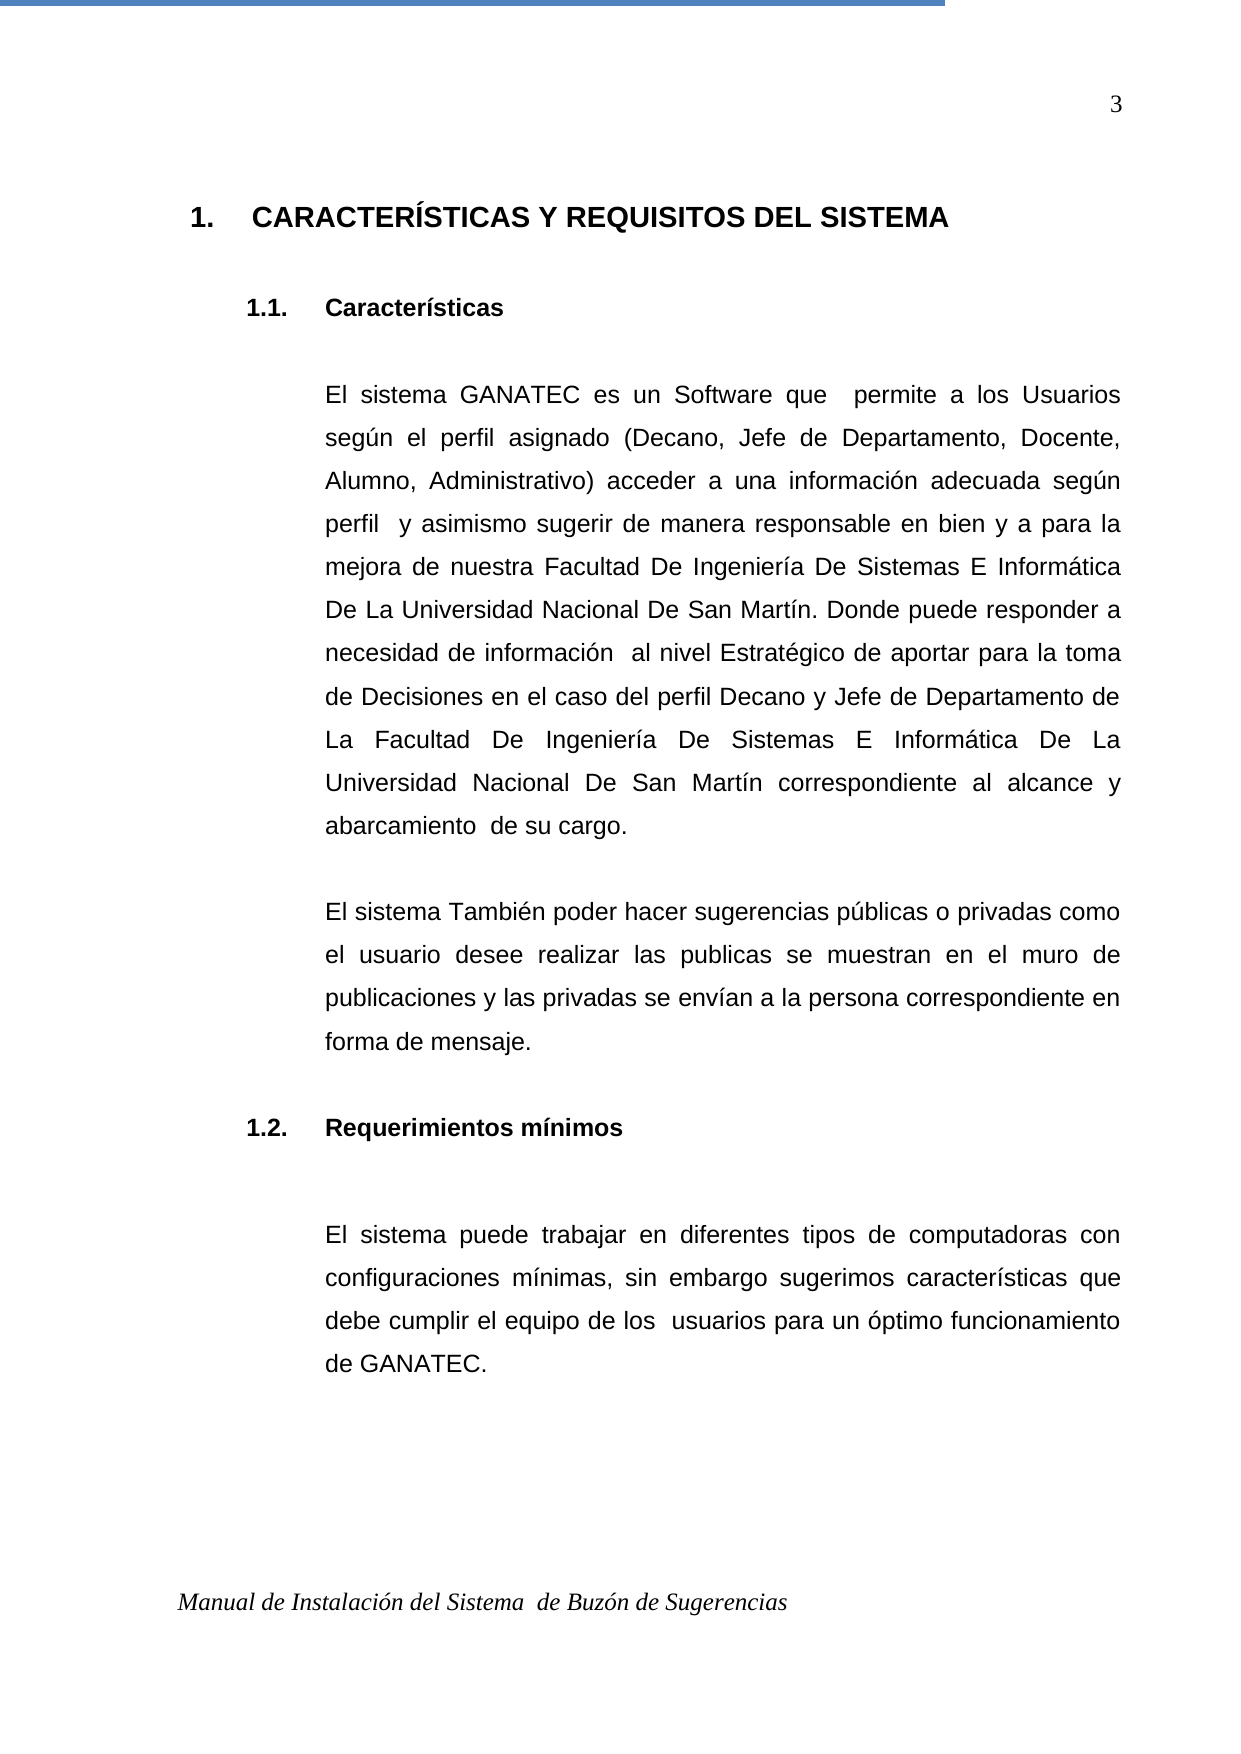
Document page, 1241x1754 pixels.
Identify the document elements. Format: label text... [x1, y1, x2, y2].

list El sistema GANATEC es un Software que permite a los Usuarios según el perfil asignado (Decano, Jefe de Departamento, Docente, Alumno, Administrativo) acceder a una información adecuada según perfil y asimismo sugerir de manera responsable en bien y a para la mejora de nuestra Facultad De Ingeniería De Sistemas E Informática De La Universidad Nacional De San Martín. Donde puede responder a necesidad de información al nivel Estratégico de aportar para la toma de Decisiones en el caso del perfil Decano y Jefe de Departamento de La Facultad De Ingeniería De Sistemas E Informática De La Universidad Nacional De San Martín correspondiente al alcance y abarcamiento de su cargo. [325, 380, 1122, 840]
list El sistema También poder hacer sugerencias públicas o privadas como el usuario desee realizar las publicas se muestran en el muro de publicaciones y las privadas se envían a la persona correspondiente en forma de mensaje. [325, 897, 1122, 1055]
list Requerimientos mínimos [288, 1113, 1122, 1142]
list Características [288, 293, 1122, 322]
list El sistema puede trabajar en diferentes tipos de computadoras con configuraciones mínimas, sin embargo sugerimos características que debe cumplir el equipo de los usuarios para un óptimo funcionamiento de GANATEC. [325, 1220, 1122, 1378]
list CARACTERÍSTICAS Y REQUISITOS DEL SISTEMA [214, 200, 1122, 233]
